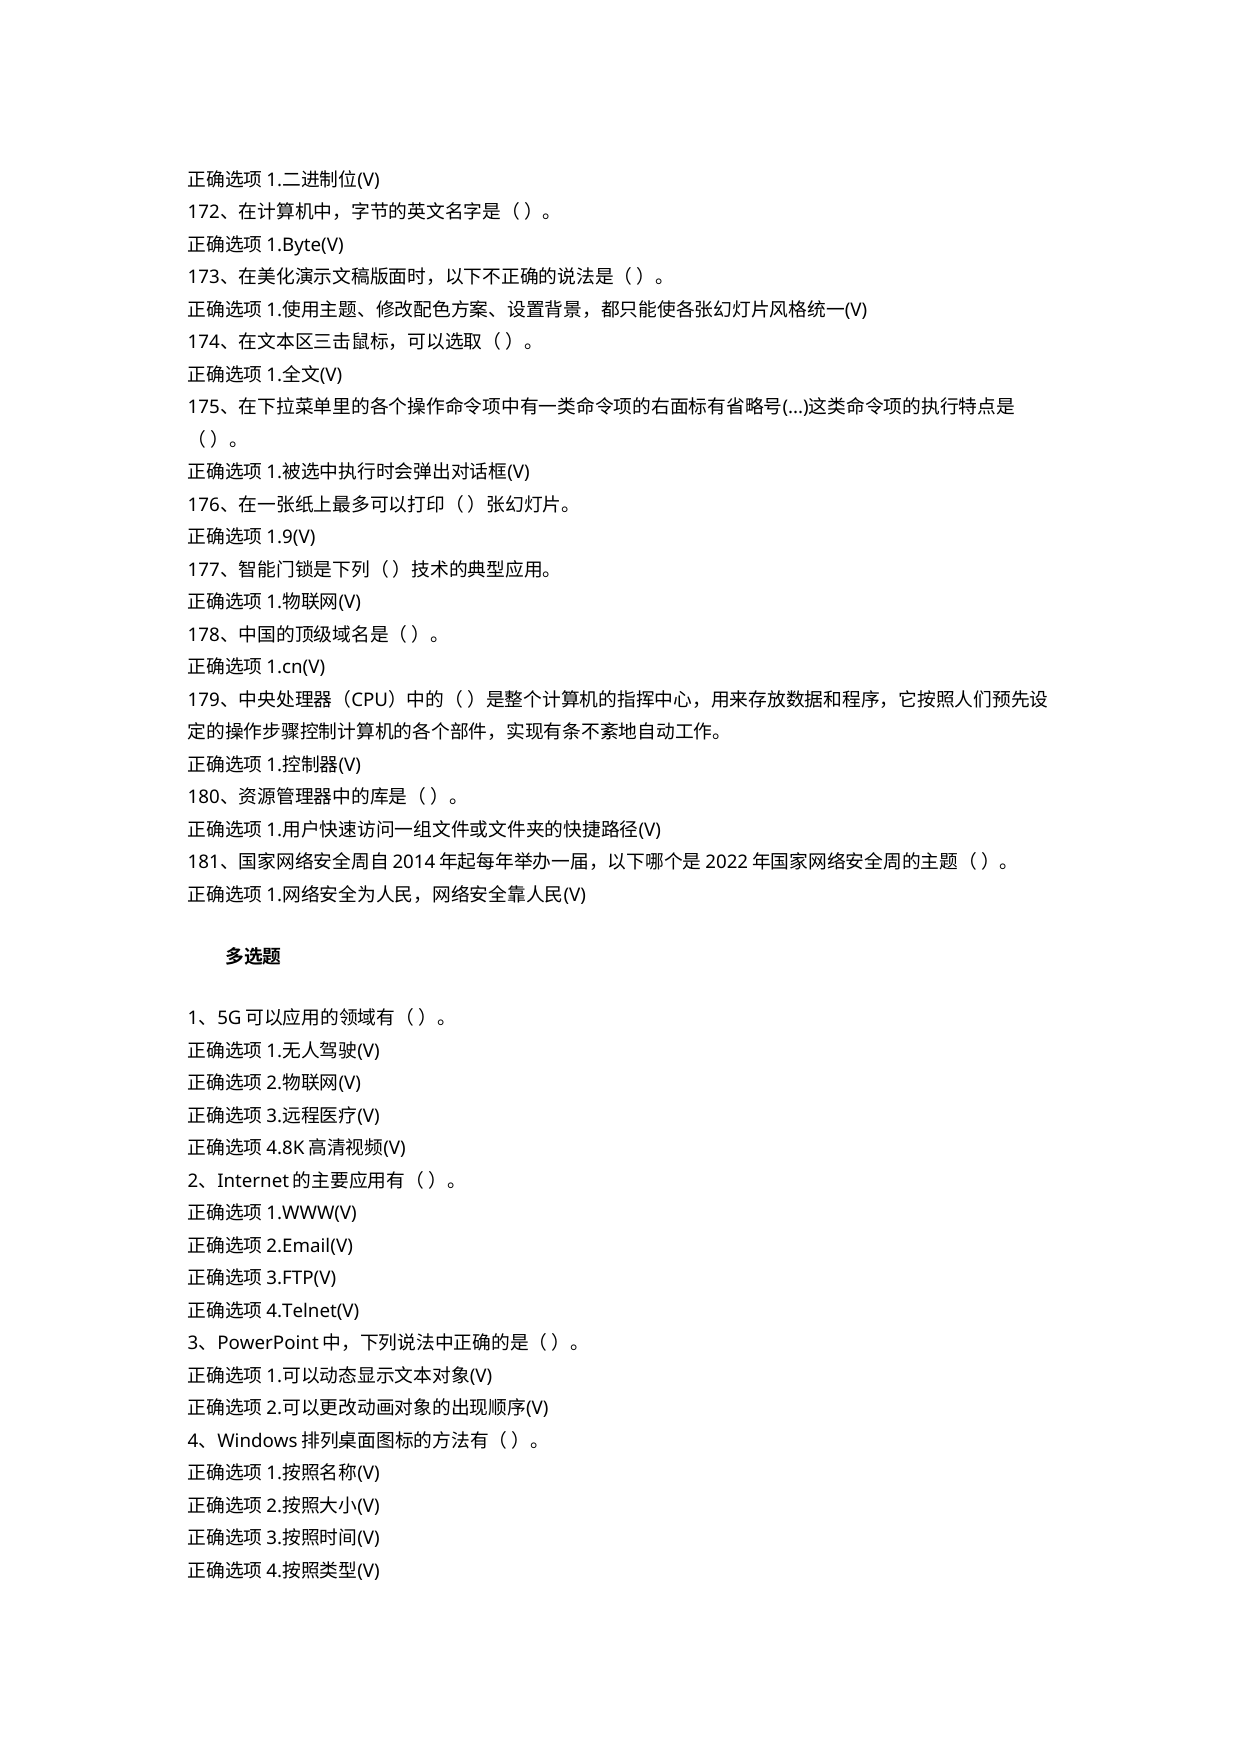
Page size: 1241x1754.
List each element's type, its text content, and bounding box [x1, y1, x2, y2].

text 多选题 [187, 939, 1053, 971]
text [187, 1000, 1053, 1585]
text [187, 162, 1053, 909]
